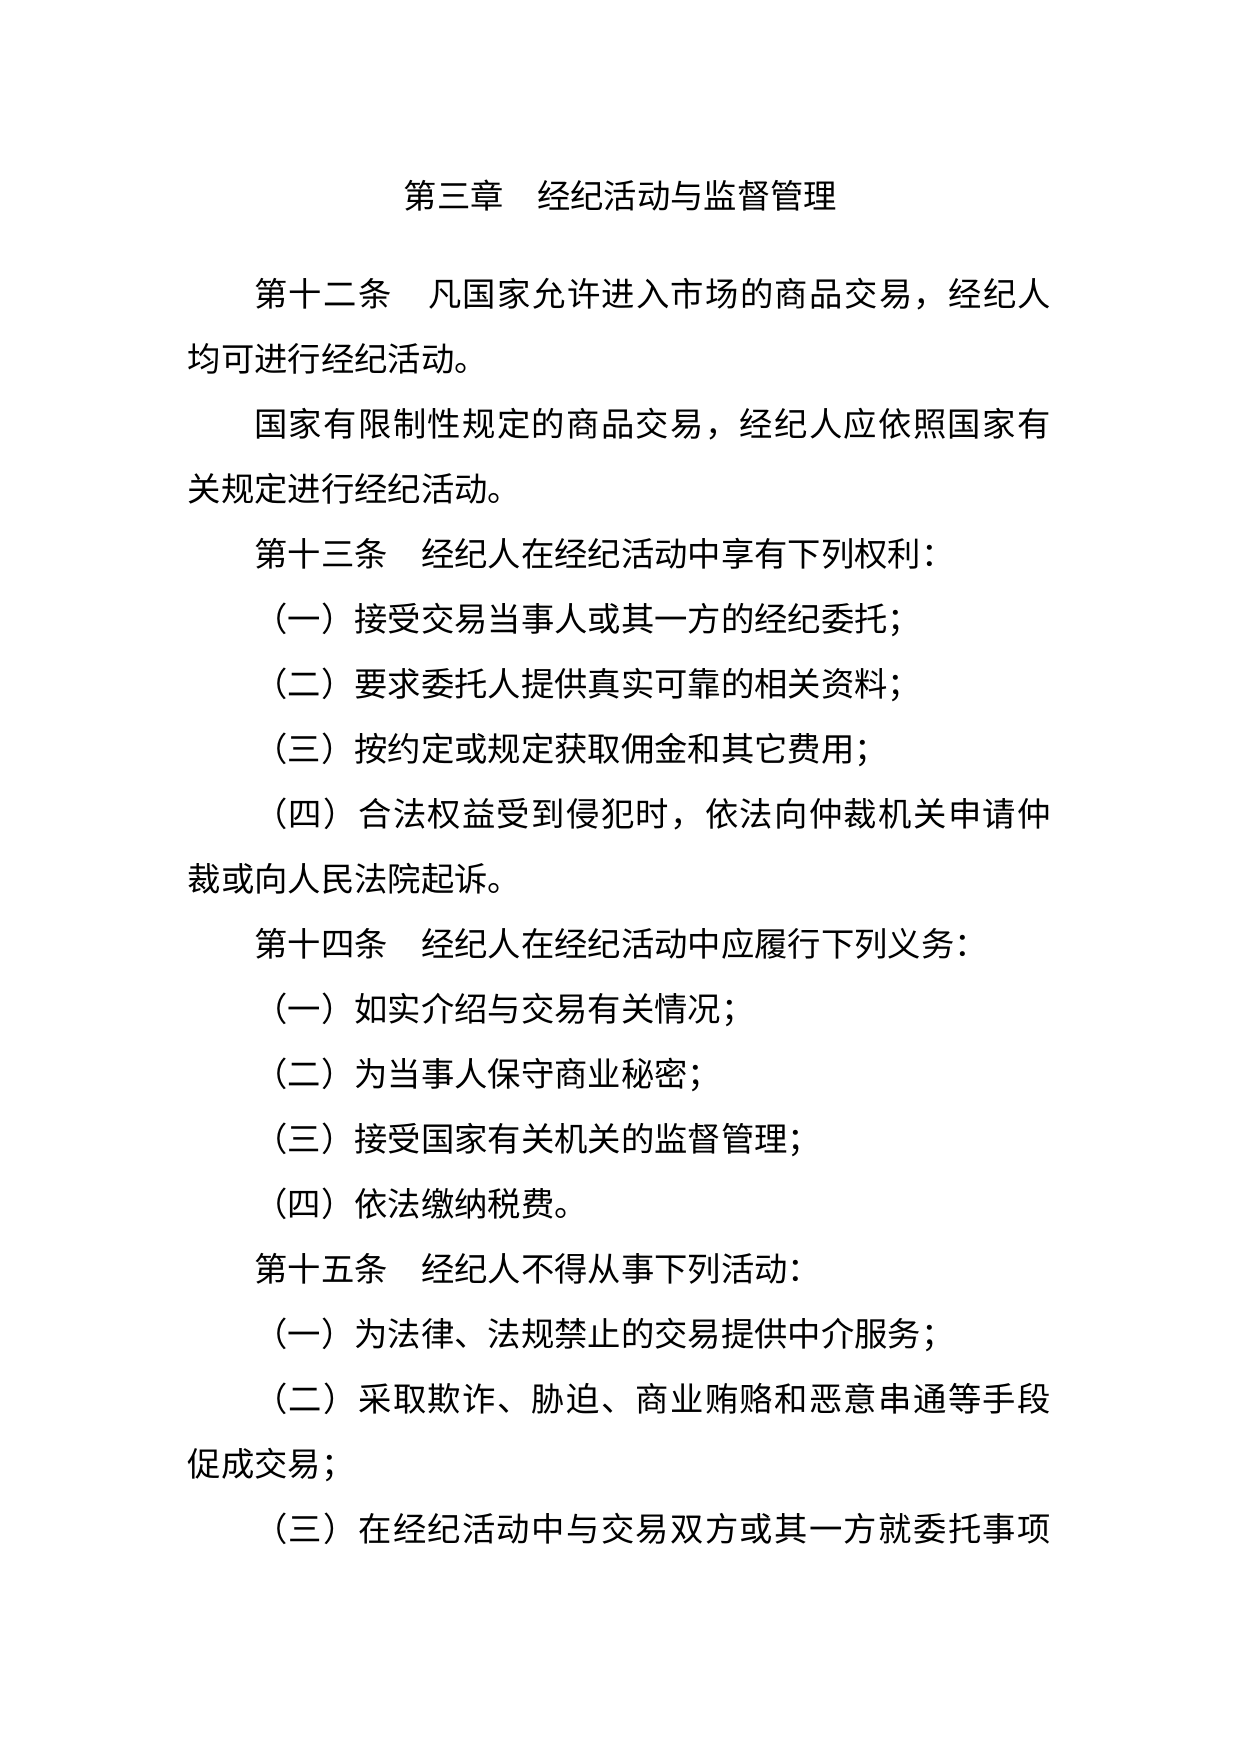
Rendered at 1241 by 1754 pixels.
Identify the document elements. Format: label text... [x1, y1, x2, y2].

text （二）为当事人保守商业秘密； [187, 1039, 1053, 1104]
text 第三章 经纪活动与监督管理 [187, 162, 1053, 227]
text （二）要求委托人提供真实可靠的相关资料； [187, 649, 1053, 714]
text （四）依法缴纳税费。 [187, 1169, 1053, 1234]
text （三）接受国家有关机关的监督管理； [187, 1104, 1053, 1169]
text （一）接受交易当事人或其一方的经纪委托； [187, 584, 1053, 649]
text 国家有限制性规定的商品交易，经纪人应依照国家有关规定进行经纪活动。 [187, 389, 1053, 519]
text （三）按约定或规定获取佣金和其它费用； [187, 714, 1053, 779]
text （四）合法权益受到侵犯时，依法向仲裁机关申请仲裁或向人民法院起诉。 [187, 779, 1053, 909]
text 第十四条 经纪人在经纪活动中应履行下列义务： [187, 909, 1053, 974]
text （一）为法律、法规禁止的交易提供中介服务； [187, 1299, 1053, 1364]
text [187, 1494, 1053, 1559]
text 第十二条 凡国家允许进入市场的商品交易，经纪人均可进行经纪活动。 [187, 259, 1053, 389]
text （一）如实介绍与交易有关情况； [187, 974, 1053, 1039]
text 第十三条 经纪人在经纪活动中享有下列权利： [187, 519, 1053, 584]
text （二）采取欺诈、胁迫、商业贿赂和恶意串通等手段促成交易； [187, 1364, 1053, 1494]
text 第十五条 经纪人不得从事下列活动： [187, 1234, 1053, 1299]
